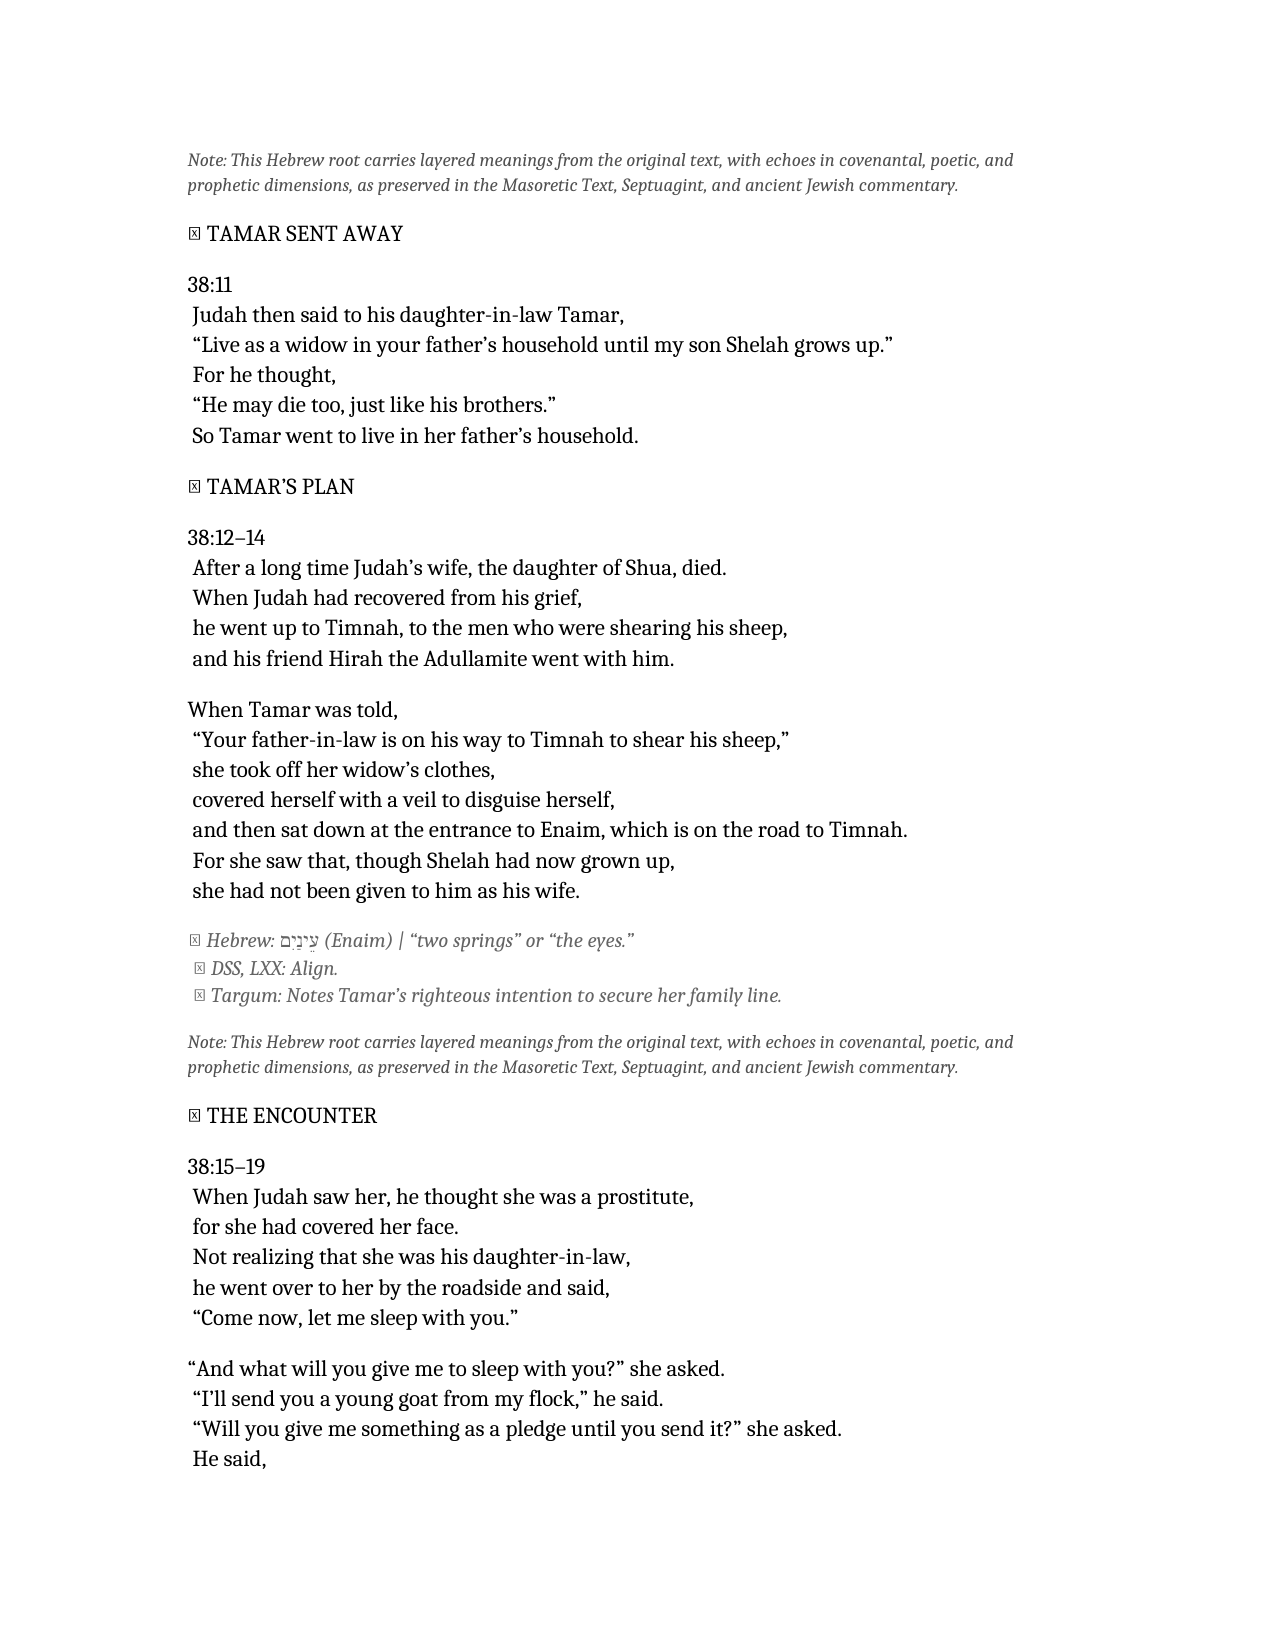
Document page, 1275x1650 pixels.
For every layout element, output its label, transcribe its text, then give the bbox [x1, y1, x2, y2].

text Note: This Hebrew root carries layered meanings from the original text, with echoes in covenantal, poetic, and prophetic dimensions, as preserved in the Masoretic Text, Septuagint, and ancient Jewish commentary. [187, 1032, 1087, 1078]
text 📜 TAMAR’S PLAN [187, 473, 1087, 500]
text 38:12–14 After a long time Judah’s wife, the daughter of Shua, died. When Judah had recovered from his grief, he went up to Timnah, to the men who were shearing his sheep, and his friend Hirah the Adullamite went with him. [187, 524, 1087, 672]
text 38:11 Judah then said to his daughter-in-law Tamar, “Live as a widow in your father’s household until my son Shelah grows up.” For he thought, “He may die too, just like his brothers.” So Tamar went to live in her father’s household. [187, 271, 1087, 449]
text Note: This Hebrew root carries layered meanings from the original text, with echoes in covenantal, poetic, and prophetic dimensions, as preserved in the Masoretic Text, Septuagint, and ancient Jewish commentary. [187, 150, 1087, 196]
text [187, 1356, 1087, 1473]
text 38:15–19 When Judah saw her, he thought she was a prostitute, for she had covered her face. Not realizing that she was his daughter-in-law, he went over to her by the roadside and said, “Come now, let me sleep with you.” [187, 1153, 1087, 1331]
text When Tamar was told, “Your father-in-law is on his way to Timnah to shear his sheep,” she took off her widow’s clothes, covered herself with a veil to disguise herself, and then sat down at the entrance to Enaim, which is on the road to Timnah. For she saw that, though Shelah had now grown up, she had not been given to him as his wife. [187, 696, 1087, 904]
text 📜 THE ENCOUNTER [187, 1102, 1087, 1129]
text 📜 TAMAR SENT AWAY [187, 220, 1087, 247]
text ✅ Hebrew: עֵינַיִם (Enaim) | “two springs” or “the eyes.” ✅ DSS, LXX: Align. ✅ Targum: Notes Tamar’s righteous intention to secure her family line. [187, 929, 1087, 1008]
